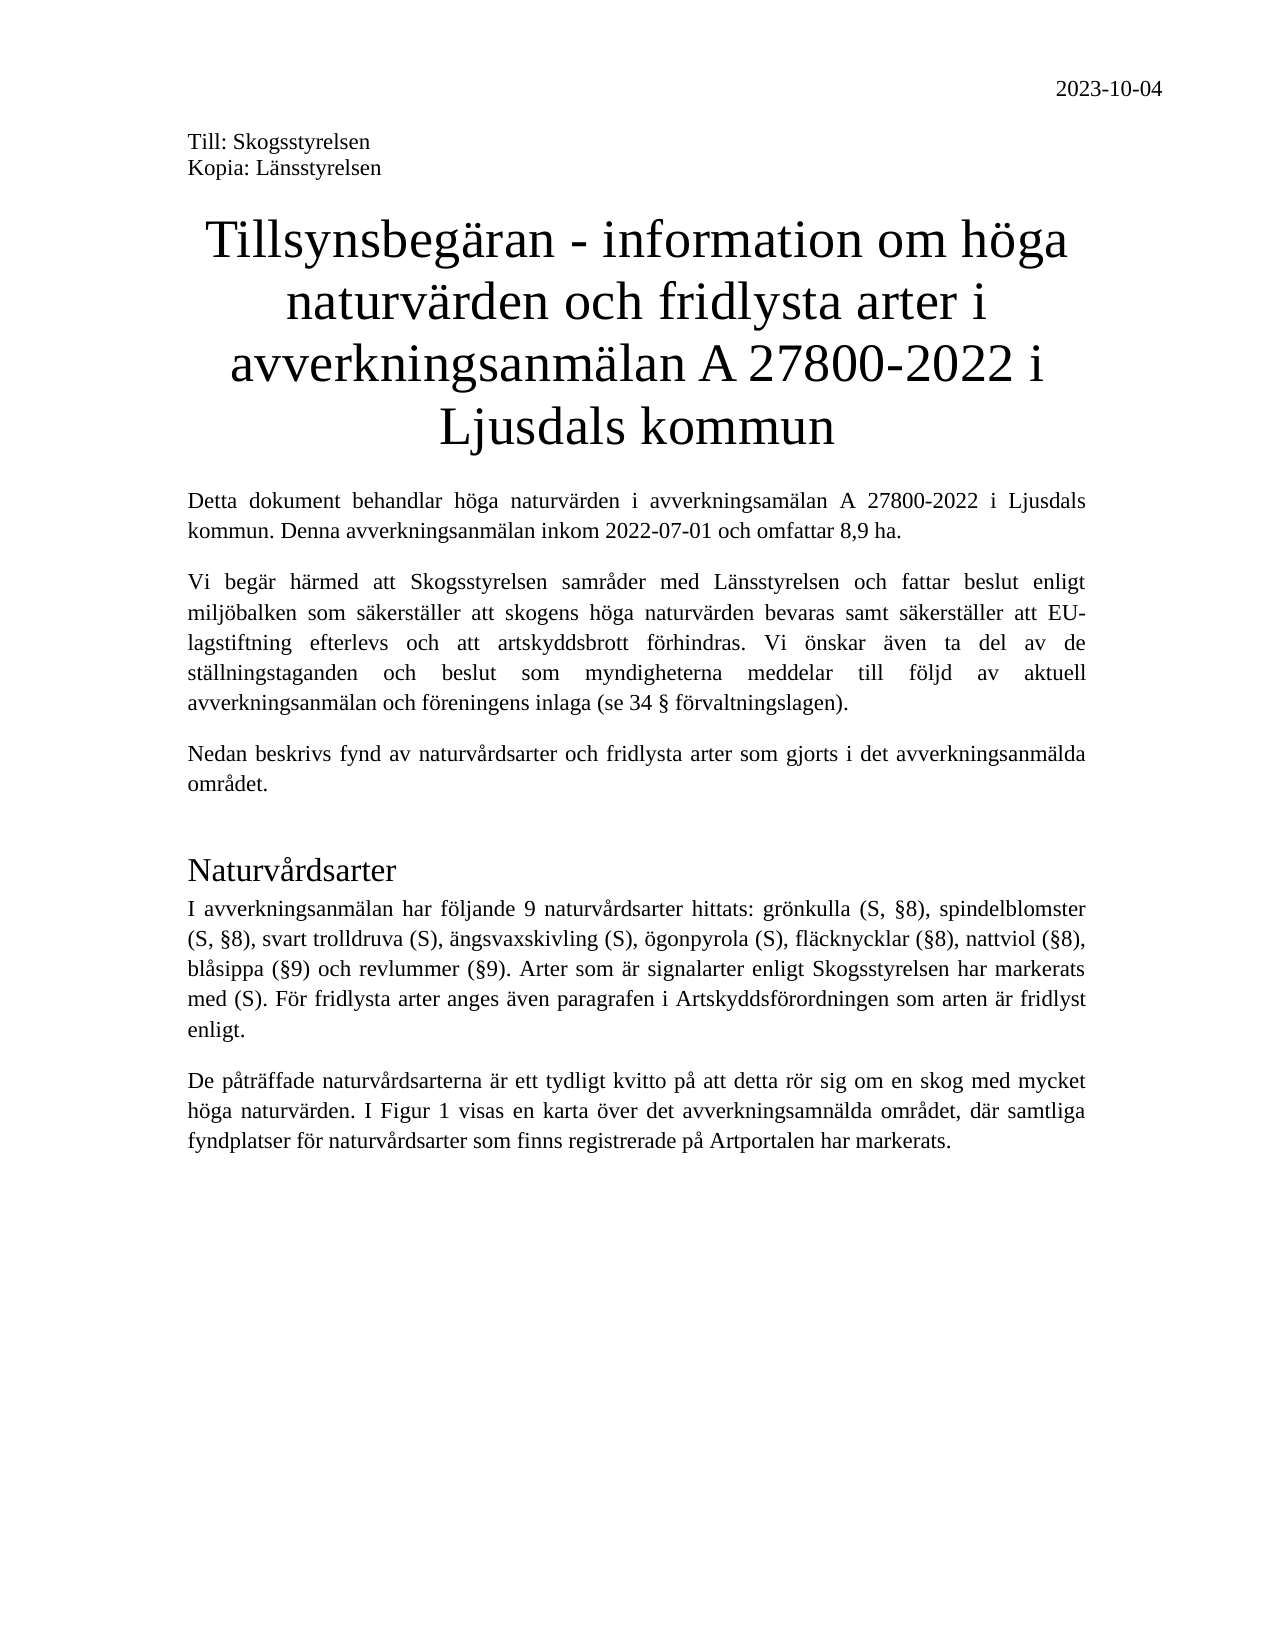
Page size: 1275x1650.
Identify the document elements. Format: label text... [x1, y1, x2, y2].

text Vi begär härmed att Skogsstyrelsen samråder med Länsstyrelsen och fattar beslut enligt miljöbalken som säkerställer att skogens höga naturvärden bevaras samt säkerställer att EU-lagstiftning efterlevs och att artskyddsbrott förhindras. Vi önskar även ta del av de ställningstaganden och beslut som myndigheterna meddelar till följd av aktuell avverkningsanmälan och föreningens inlaga (se 34 § förvaltningslagen). [187, 568, 1087, 716]
text I avverkningsanmälan har följande 9 naturvårdsarter hittats: grönkulla (S, §8), spindelblomster (S, §8), svart trolldruva (S), ängsvaxskivling (S), ögonpyrola (S), fläcknycklar (§8), nattviol (§8), blåsippa (§9) och revlummer (§9). Arter som är signalarter enligt Skogsstyrelsen har markerats med (S). För fridlysta arter anges även paragrafen i Artskyddsförordningen som arten är fridlyst enligt. [187, 895, 1087, 1042]
text Detta dokument behandlar höga naturvärden i avverkningsamälan A 27800-2022 i Ljusdals kommun. Denna avverkningsanmälan inkom 2022-07-01 och omfattar 8,9 ha. [187, 487, 1087, 544]
text Nedan beskrivs fynd av naturvårdsarter och fridlysta arter som gjorts i det avverkningsanmälda området. [187, 740, 1087, 797]
subtitle Naturvårdsarter [187, 851, 1087, 889]
title Tillsynsbegäran - information om höga naturvärden och fridlysta arter i avverkningsanmälan A 27800-2022 i Ljusdals kommun [187, 207, 1087, 456]
text De påträffade naturvårdsarterna är ett tydligt kvitto på att detta rör sig om en skog med mycket höga naturvärden. I Figur 1 visas en karta över det avverkningsamnälda området, där samtliga fyndplatser för naturvårdsarter som finns registrerade på Artportalen har markerats. [187, 1067, 1087, 1153]
